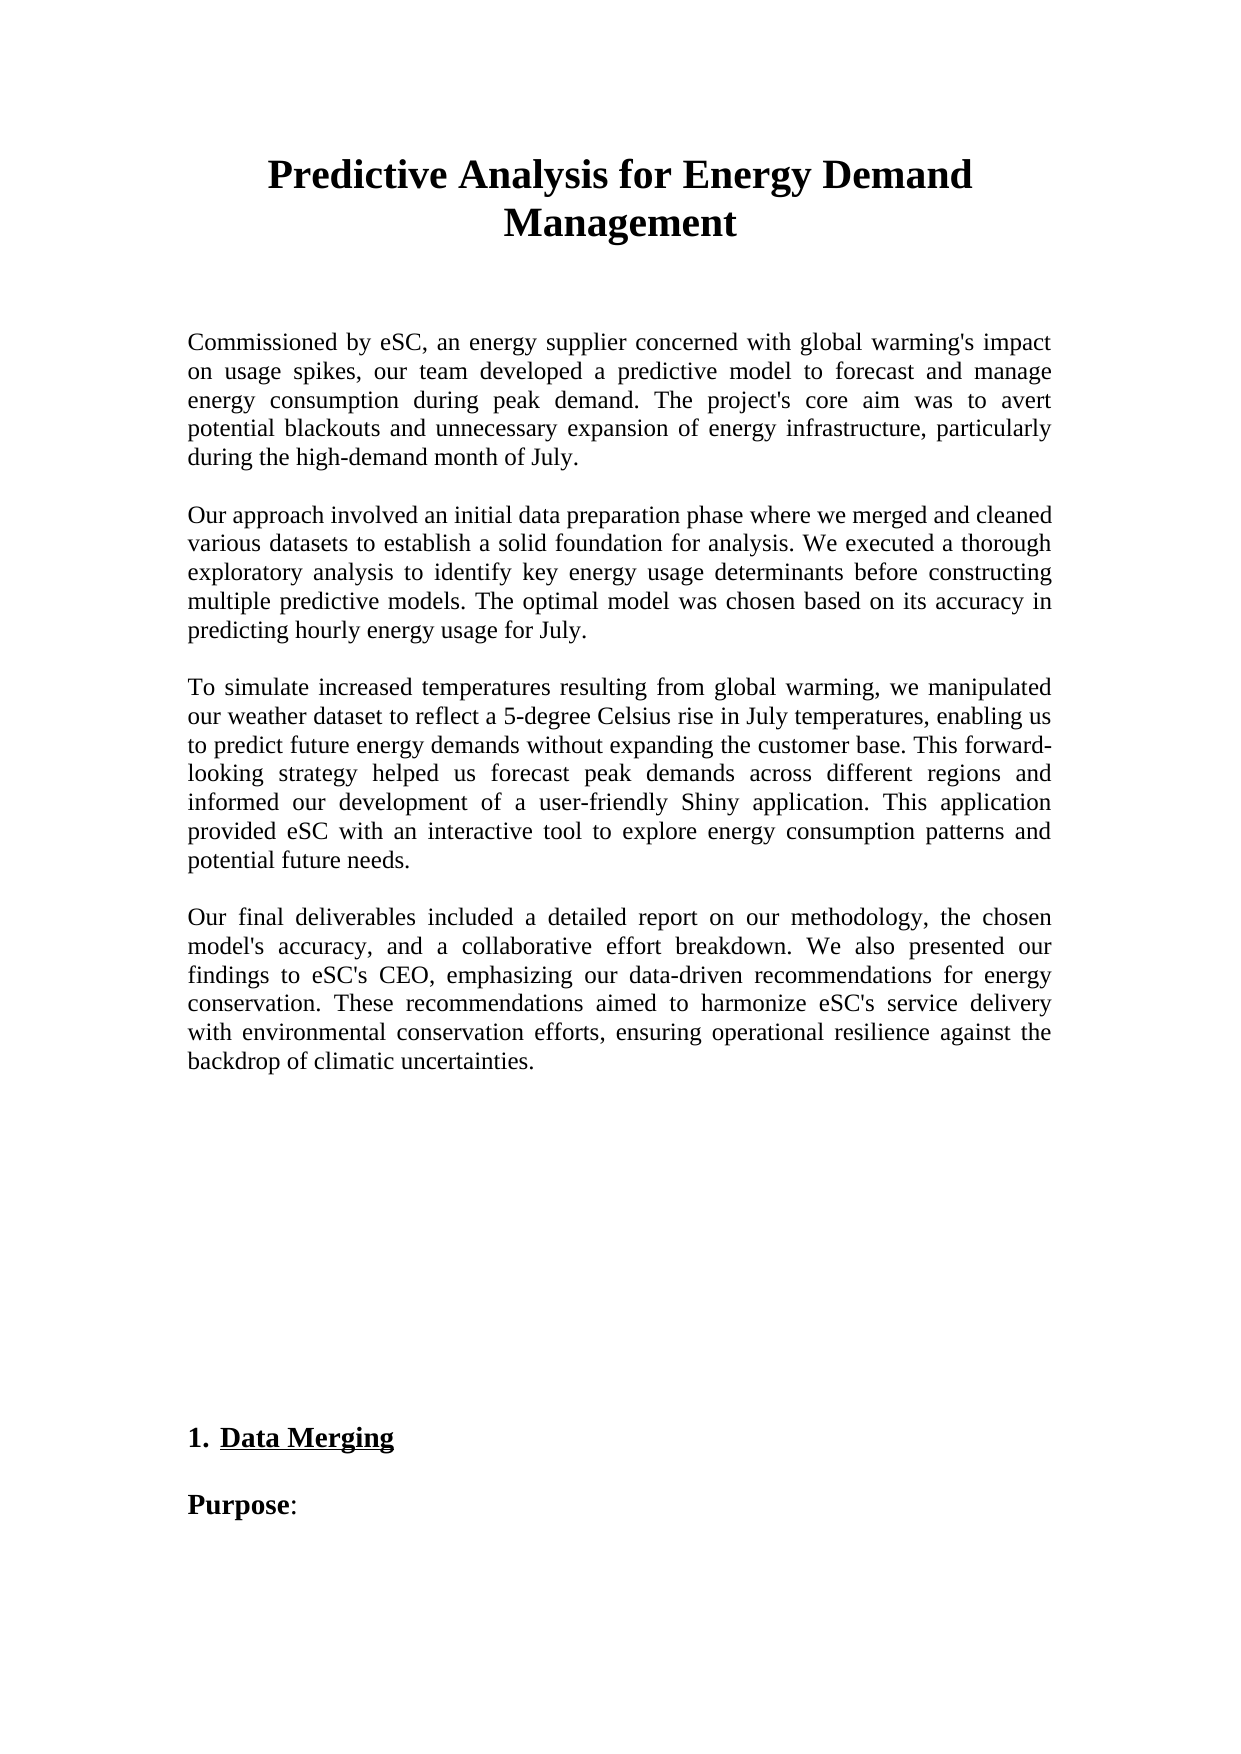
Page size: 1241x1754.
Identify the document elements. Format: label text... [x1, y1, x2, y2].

text Commissioned by eSC, an energy supplier concerned with global warming's impact on usage spikes, our team developed a predictive model to forecast and manage energy consumption during peak demand. The project's core aim was to avert potential blackouts and unnecessary expansion of energy infrastructure, particularly during the high-demand month of July. [187, 327, 1053, 471]
text Purpose: [187, 1487, 1053, 1520]
text Our final deliverables included a detailed report on our methodology, the chosen model's accuracy, and a collaborative effort breakdown. We also presented our findings to eSC's CEO, emphasizing our data-driven recommendations for energy conservation. These recommendations aimed to harmonize eSC's service delivery with environmental conservation efforts, ensuring operational resilience against the backdrop of climatic uncertainties. [187, 902, 1053, 1075]
list Data Merging [187, 1420, 1053, 1453]
text To simulate increased temperatures resulting from global warming, we manipulated our weather dataset to reflect a 5-degree Celsius rise in July temperatures, enabling us to predict future energy demands without expanding the customer base. This forward-looking strategy helped us forecast peak demands across different regions and informed our development of a user-friendly Shiny application. This application provided eSC with an interactive tool to explore energy consumption patterns and potential future needs. [187, 672, 1053, 873]
text Predictive Analysis for Energy Demand Management [187, 150, 1053, 246]
text Our approach involved an initial data preparation phase where we merged and cleaned various datasets to establish a solid foundation for analysis. We executed a thorough exploratory analysis to identify key energy usage determinants before constructing multiple predictive models. The optimal model was chosen based on its accuracy in predicting hourly energy usage for July. [187, 500, 1053, 643]
